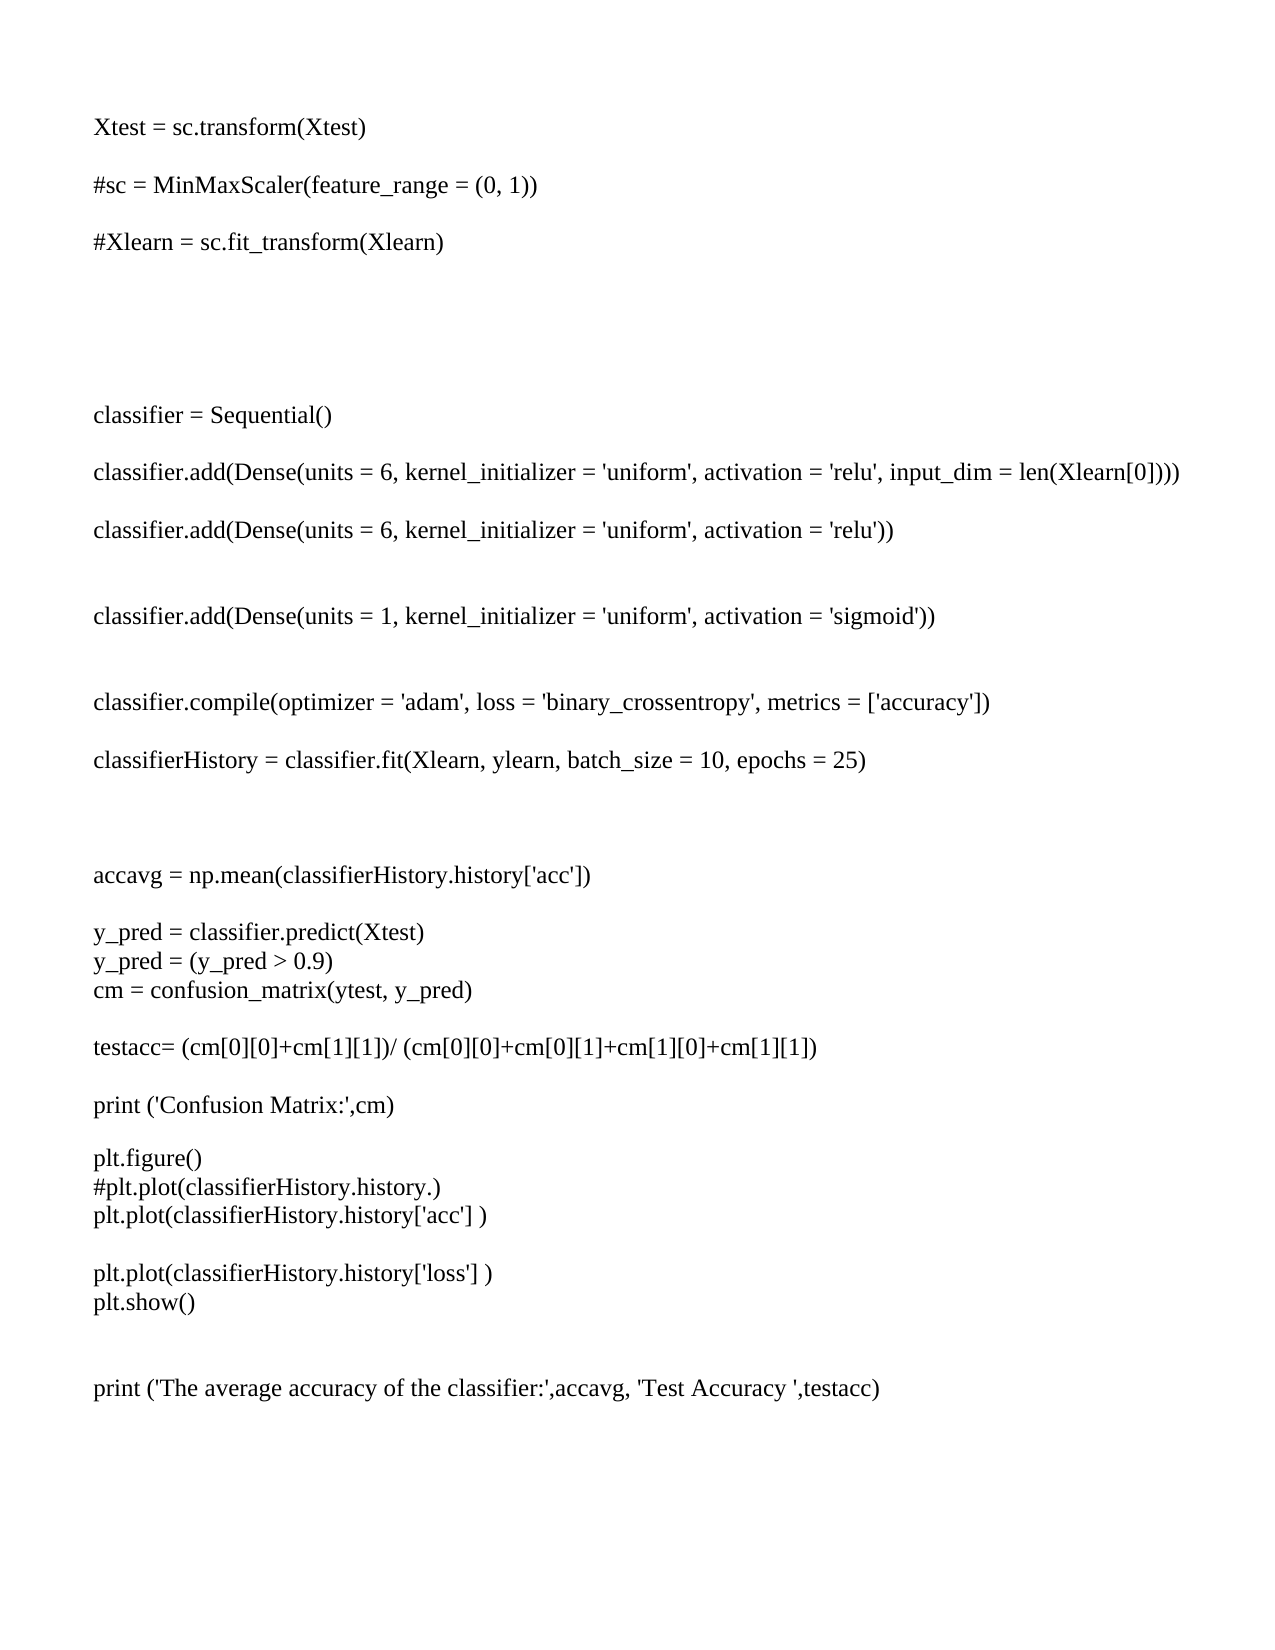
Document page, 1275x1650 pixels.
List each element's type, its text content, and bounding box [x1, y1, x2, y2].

text cm = confusion_matrix(ytest, y_pred) [93, 975, 1182, 1004]
text y_pred = classifier.predict(Xtest) [93, 917, 1182, 946]
text #plt.plot(classifierHistory.history.) [93, 1172, 1182, 1200]
text plt.plot(classifierHistory.history['acc'] ) [93, 1200, 1182, 1229]
text testacc= (cm[0][0]+cm[1][1])/ (cm[0][0]+cm[0][1]+cm[1][0]+cm[1][1]) [93, 1032, 1182, 1061]
text classifierHistory = classifier.fit(Xlearn, ylearn, batch_size = 10, epochs = 25) [93, 745, 1182, 774]
text print ('Confusion Matrix:',cm) [93, 1090, 1182, 1119]
text classifier.add(Dense(units = 6, kernel_initializer = 'uniform', activation = 'relu')) [93, 515, 1182, 544]
text print ('The average accuracy of the classifier:',accavg, 'Test Accuracy ',testacc) [93, 1373, 1182, 1402]
text plt.show() [93, 1287, 1182, 1315]
text Xtest = sc.transform(Xtest) [93, 112, 1182, 141]
text classifier.add(Dense(units = 6, kernel_initializer = 'uniform', activation = 'relu', input_dim = len(Xlearn[0]))) [93, 457, 1182, 486]
text classifier.add(Dense(units = 1, kernel_initializer = 'uniform', activation = 'sigmoid')) [93, 601, 1182, 630]
text plt.plot(classifierHistory.history['loss'] ) [93, 1258, 1182, 1287]
text classifier.compile(optimizer = 'adam', loss = 'binary_crossentropy', metrics = ['accuracy']) [93, 687, 1182, 716]
text y_pred = (y_pred > 0.9) [93, 946, 1182, 975]
text plt.figure() [93, 1143, 1182, 1172]
text classifier = Sequential() [93, 400, 1182, 429]
text #Xlearn = sc.fit_transform(Xlearn) [93, 227, 1182, 256]
text #sc = MinMaxScaler(feature_range = (0, 1)) [93, 170, 1182, 199]
text accavg = np.mean(classifierHistory.history['acc']) [93, 860, 1182, 889]
